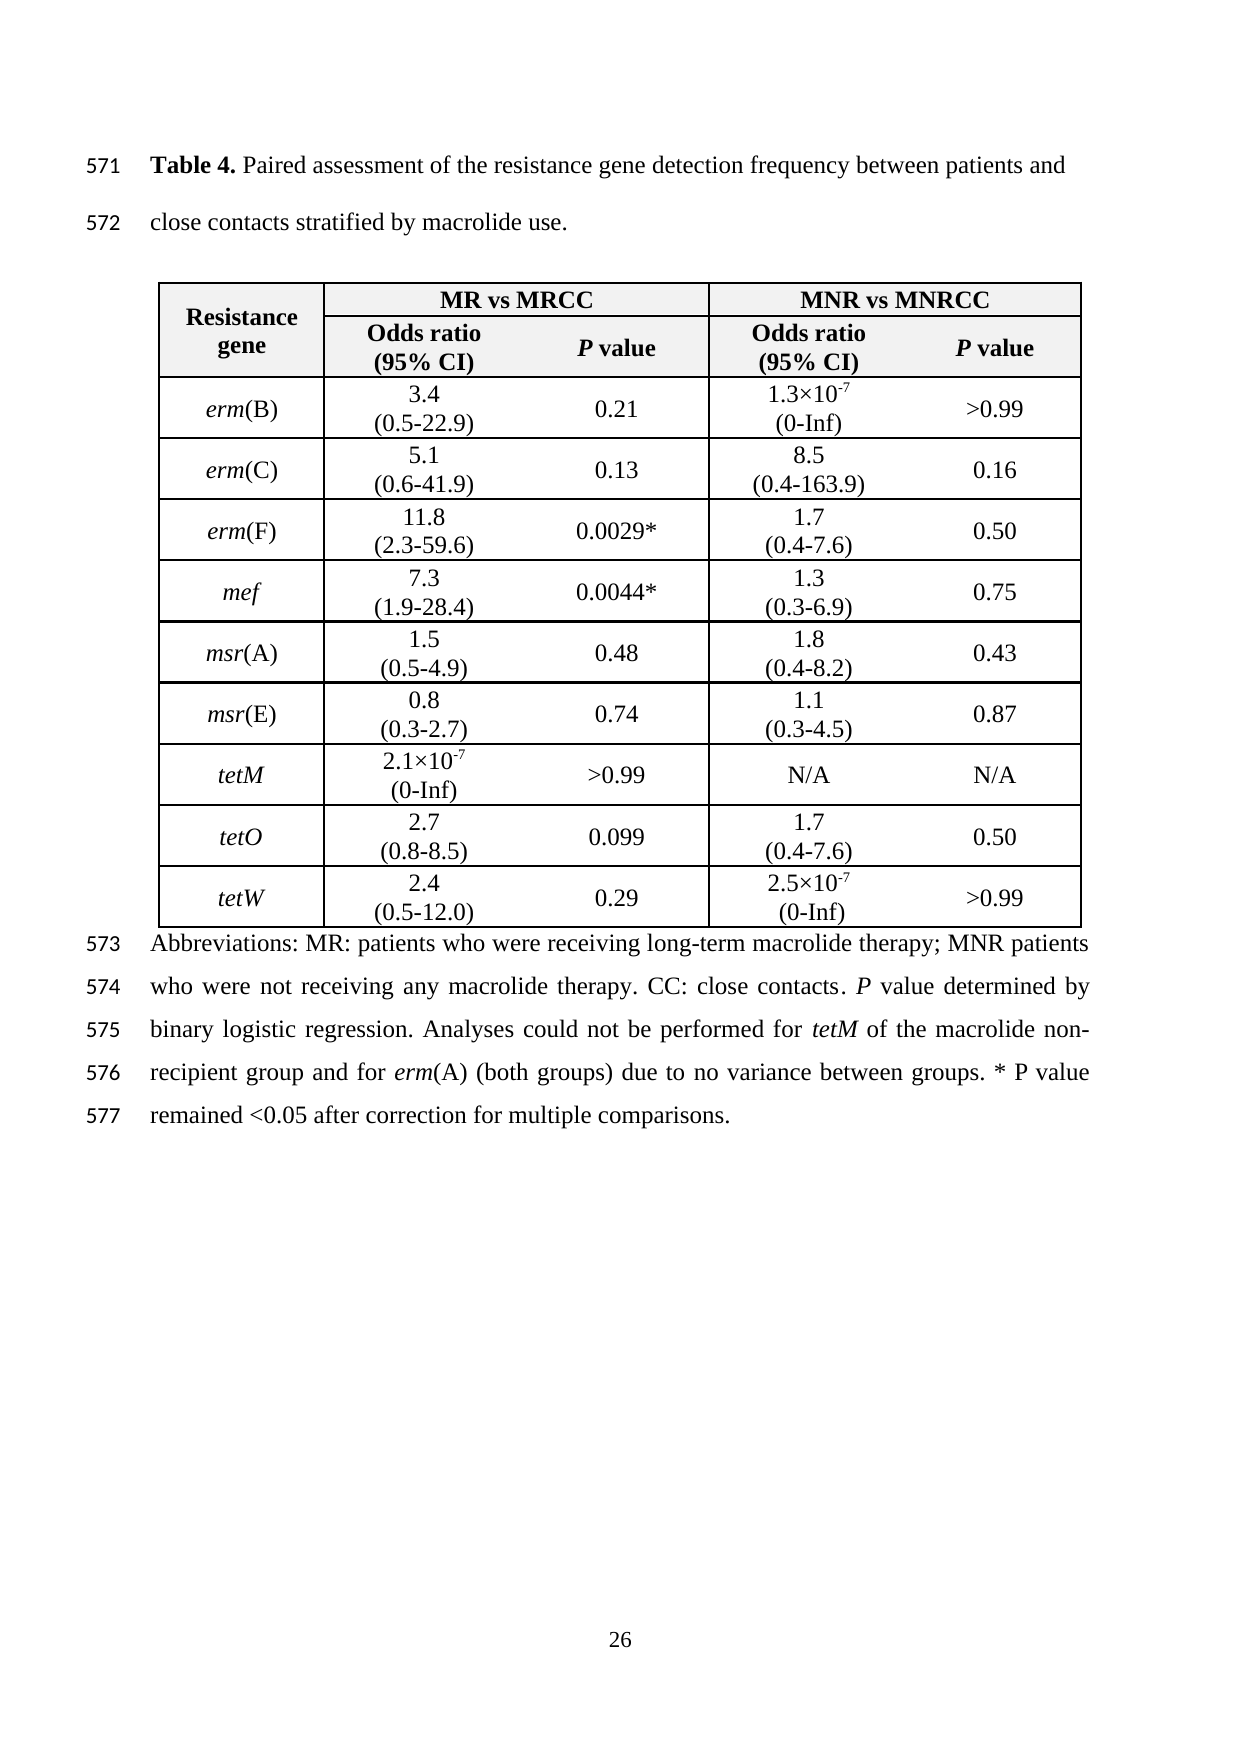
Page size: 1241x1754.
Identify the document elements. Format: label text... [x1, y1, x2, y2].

table_cell mef [160, 561, 323, 620]
table_cell 5.1 (0.6-41.9) [325, 439, 523, 498]
table_cell tetW [160, 867, 323, 926]
table_cell P value [523, 317, 708, 376]
table_cell 0.74 [523, 684, 708, 743]
table_cell 0.099 [523, 806, 708, 865]
table_cell 0.29 [523, 867, 708, 926]
table_cell 11.8 (2.3-59.6) [325, 500, 523, 559]
table_cell 1.7 (0.4-7.6) [710, 806, 908, 865]
table_cell erm(C) [160, 439, 323, 498]
table_cell msr(A) [160, 623, 323, 681]
table_cell 0.87 [908, 684, 1080, 743]
table_cell Odds ratio (95% CI) [325, 317, 523, 376]
table_cell erm(B) [160, 378, 323, 437]
table_cell 1.7 (0.4-7.6) [710, 500, 908, 559]
table_cell erm(F) [160, 500, 323, 559]
table_cell 0.21 [523, 378, 708, 437]
table_header MR vs MRCC [325, 284, 708, 314]
table_cell 7.3 (1.9-28.4) [325, 561, 523, 620]
table_cell 2.1×10-7 (0-Inf) [325, 745, 523, 804]
table_cell N/A [908, 745, 1080, 804]
table_cell 3.4 (0.5-22.9) [325, 378, 523, 437]
table_cell 0.16 [908, 439, 1080, 498]
table_cell 1.3×10-7 (0-Inf) [710, 378, 908, 437]
table_cell N/A [710, 745, 908, 804]
table_cell tetM [160, 745, 323, 804]
table_cell 0.0044* [523, 561, 708, 620]
table_cell 0.75 [908, 561, 1080, 620]
table_cell 0.43 [908, 623, 1080, 681]
table_cell 1.5 (0.5-4.9) [325, 623, 523, 681]
table_cell 0.50 [908, 500, 1080, 559]
table_cell 1.8 (0.4-8.2) [710, 623, 908, 681]
table_cell >0.99 [908, 378, 1080, 437]
table_cell 2.5×10-7 (0-Inf) [710, 867, 908, 926]
table_cell >0.99 [523, 745, 708, 804]
table_cell P value [908, 317, 1080, 376]
table_header Resistance gene [160, 284, 323, 376]
table_cell 0.8 (0.3-2.7) [325, 684, 523, 743]
table_cell 0.0029* [523, 500, 708, 559]
table_cell 8.5 (0.4-163.9) [710, 439, 908, 498]
table_cell >0.99 [908, 867, 1080, 926]
table_cell 0.13 [523, 439, 708, 498]
table_cell msr(E) [160, 684, 323, 743]
text Abbreviations: MR: patients who were receiving long-term macrolide therapy; MNR patients who were not receiving any macrolide therapy. CC: close contacts. P value determined by binary logistic regression. Analyses could not be performed for tetM of the macrolide non-recipient group and for erm(A) (both groups) due to no variance between groups. * P value remained <0.05 after correction for multiple comparisons. [150, 928, 1090, 1129]
table_cell 2.4 (0.5-12.0) [325, 867, 523, 926]
table_cell 1.1 (0.3-4.5) [710, 684, 908, 743]
table_cell 2.7 (0.8-8.5) [325, 806, 523, 865]
text Table 4. Paired assessment of the resistance gene detection frequency between patients and close contacts stratified by macrolide use. [150, 150, 1095, 236]
table_header MNR vs MNRCC [710, 284, 1080, 314]
table_cell Odds ratio (95% CI) [710, 317, 908, 376]
table_cell 1.3 (0.3-6.9) [710, 561, 908, 620]
table_cell tetO [160, 806, 323, 865]
table_cell 0.48 [523, 623, 708, 681]
table_cell 0.50 [908, 806, 1080, 865]
